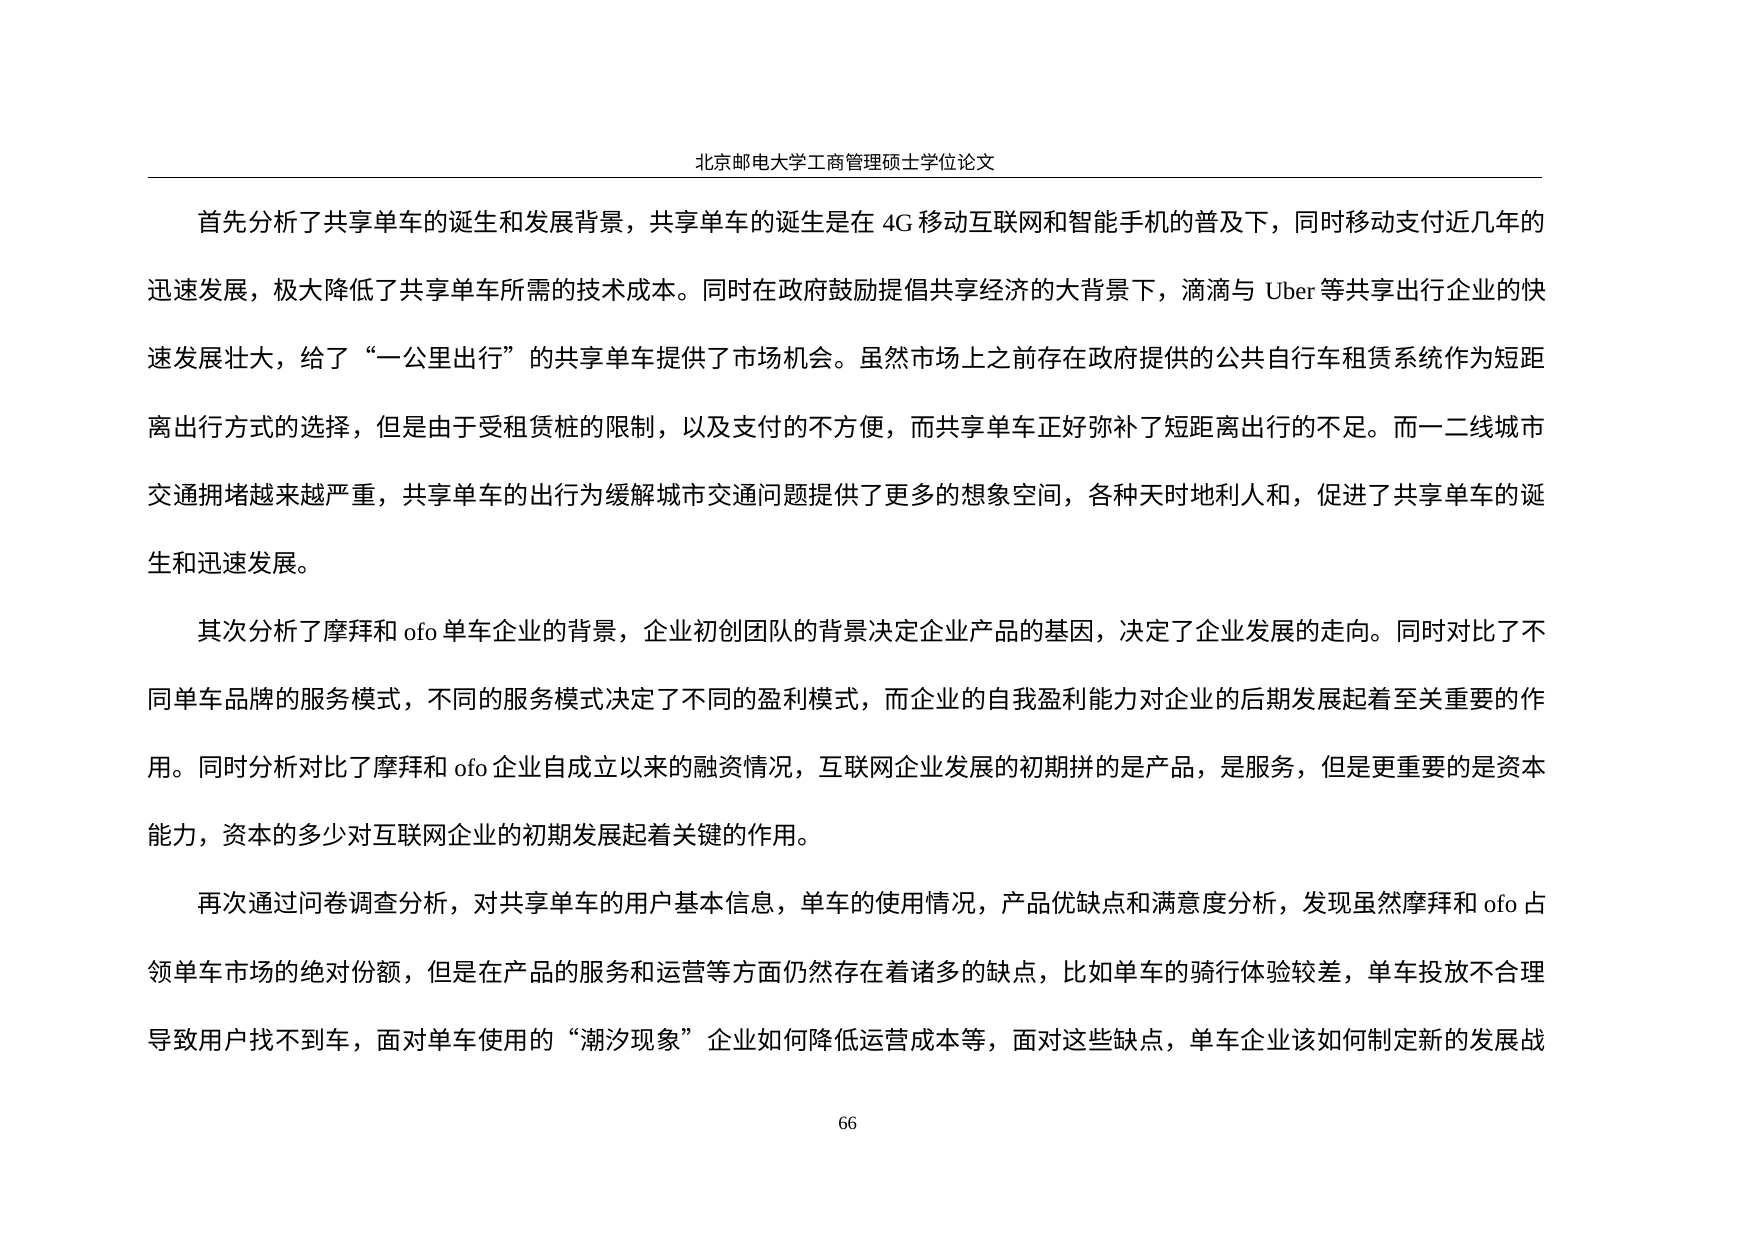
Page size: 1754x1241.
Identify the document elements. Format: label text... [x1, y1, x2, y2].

text 其次分析了摩拜和ofo单车企业的背景，企业初创团队的背景决定企业产品的基因，决定了企业发展的走向。同时对比了不同单车品牌的服务模式，不同的服务模式决定了不同的盈利模式，而企业的自我盈利能力对企业的后期发展起着至关重要的作用。同时分析对比了摩拜和ofo企业自成立以来的融资情况，互联网企业发展的初期拼的是产品，是服务，但是更重要的是资本能力，资本的多少对互联网企业的初期发展起着关键的作用。 [148, 596, 1547, 868]
text 首先分析了共享单车的诞生和发展背景，共享单车的诞生是在4G移动互联网和智能手机的普及下，同时移动支付近几年的迅速发展，极大降低了共享单车所需的技术成本。同时在政府鼓励提倡共享经济的大背景下，滴滴与Uber等共享出行企业的快速发展壮大，给了“一公里出行”的共享单车提供了市场机会。虽然市场上之前存在政府提供的公共自行车租赁系统作为短距离出行方式的选择，但是由于受租赁桩的限制，以及支付的不方便，而共享单车正好弥补了短距离出行的不足。而一二线城市交通拥堵越来越严重，共享单车的出行为缓解城市交通问题提供了更多的想象空间，各种天时地利人和，促进了共享单车的诞生和迅速发展。 [148, 187, 1547, 596]
